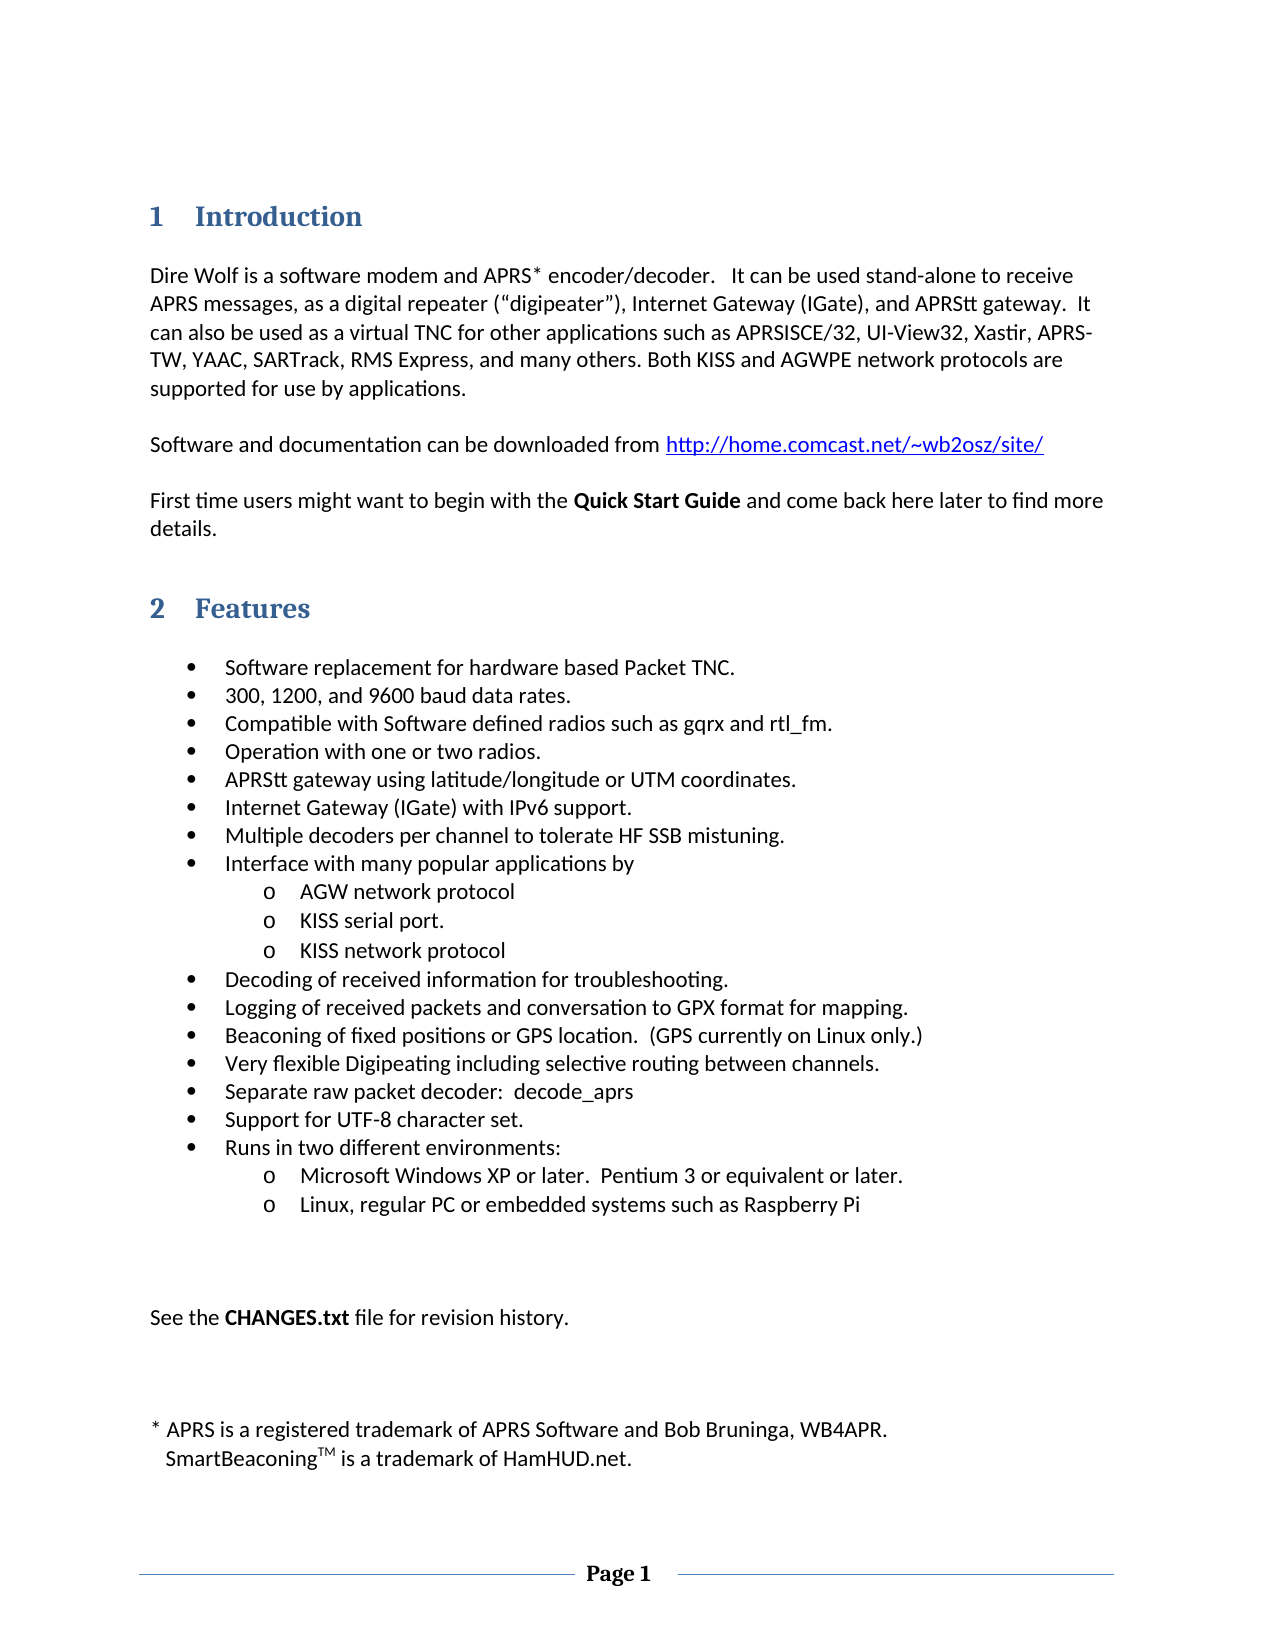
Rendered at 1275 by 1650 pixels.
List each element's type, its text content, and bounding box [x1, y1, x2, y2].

list Software replacement for hardware based Packet TNC. [187, 653, 1125, 681]
list Separate raw packet decoder: decode_aprs [187, 1077, 1125, 1105]
list AGW network protocol [262, 877, 1125, 907]
list APRStt gateway using latitude/longitude or UTM coordinates. [187, 765, 1125, 793]
list Interface with many popular applications by [187, 849, 1125, 877]
list Support for UTF-8 character set. [187, 1105, 1125, 1133]
text First time users might want to begin with the Quick Start Guide and come back here later to find more details. [150, 486, 1125, 542]
list Linux, regular PC or embedded systems such as Raspberry Pi [262, 1190, 1125, 1219]
subtitle Introduction [150, 200, 1125, 233]
list Microsoft Windows XP or later. Pentium 3 or equivalent or later. [262, 1161, 1125, 1190]
subtitle Features [150, 592, 1125, 625]
list Logging of received packets and conversation to GPX format for mapping. [187, 993, 1125, 1021]
list Internet Gateway (IGate) with IPv6 support. [187, 793, 1125, 821]
text SmartBeaconingTM is a trademark of HamHUD.net. [150, 1444, 1125, 1472]
text Software and documentation can be downloaded from http://home.comcast.net/~wb2osz/site/ [150, 430, 1125, 458]
list Beaconing of fixed positions or GPS location. (GPS currently on Linux only.) [187, 1021, 1125, 1049]
list Compatible with Software defined radios such as gqrx and rtl_fm. [187, 709, 1125, 737]
text * APRS is a registered trademark of APRS Software and Bob Bruninga, WB4APR. [150, 1416, 1125, 1444]
list Operation with one or two radios. [187, 737, 1125, 765]
list KISS network protocol [262, 936, 1125, 965]
text Dire Wolf is a software modem and APRS* encoder/decoder. It can be used stand-alone to receive APRS messages, as a digital repeater (“digipeater”), Internet Gateway (IGate), and APRStt gateway. It can also be used as a virtual TNC for other applications such as APRSISCE/32, UI-View32, Xastir, APRS-TW, YAAC, SARTrack, RMS Express, and many others. Both KISS and AGWPE network protocols are supported for use by applications. [150, 262, 1125, 402]
list 300, 1200, and 9600 baud data rates. [187, 681, 1125, 709]
list Decoding of received information for troubleshooting. [187, 965, 1125, 993]
list Runs in two different environments: [187, 1133, 1125, 1161]
text See the CHANGES.txt file for revision history. [150, 1303, 1125, 1332]
list KISS serial port. [262, 907, 1125, 936]
list Multiple decoders per channel to tolerate HF SSB mistuning. [187, 821, 1125, 849]
list Very flexible Digipeating including selective routing between channels. [187, 1049, 1125, 1077]
